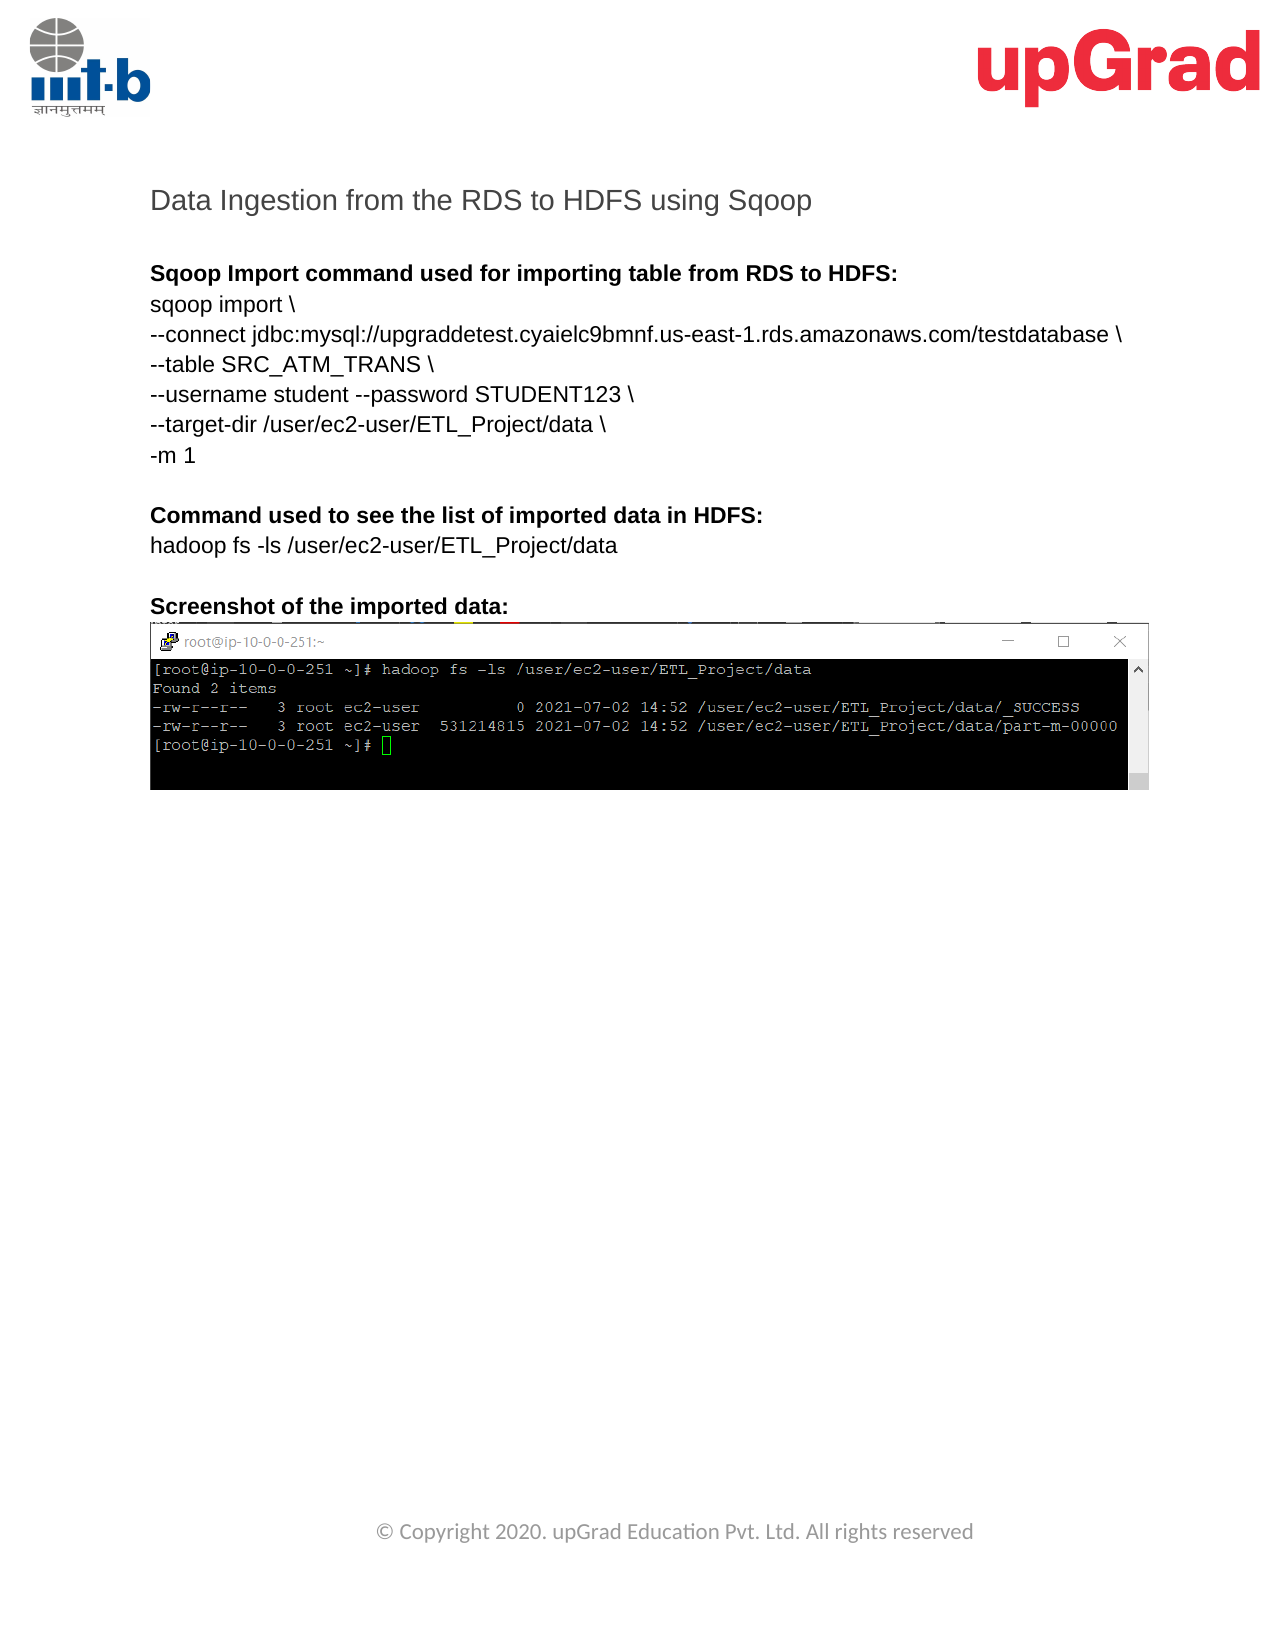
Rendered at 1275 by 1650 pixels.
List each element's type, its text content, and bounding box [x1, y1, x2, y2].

text --username student --password STUDENT123 \ [150, 381, 1125, 408]
picture [976, 27, 1260, 109]
text sqoop import \ [150, 291, 1125, 317]
text --table SRC_ATM_TRANS \ [150, 351, 1125, 377]
picture [29, 18, 150, 117]
text -m 1 [150, 442, 1125, 468]
text Command used to see the list of imported data in HDFS: [150, 502, 1125, 528]
text Screenshot of the imported data: [150, 593, 1125, 619]
text --target-dir /user/ec2-user/ETL_Project/data \ [150, 411, 1125, 438]
subtitle Data Ingestion from the RDS to HDFS using Sqoop [150, 183, 1125, 217]
text hadoop fs -ls /user/ec2-user/ETL_Project/data [150, 532, 1125, 559]
text Sqoop Import command used for importing table from RDS to HDFS: [150, 260, 1125, 287]
picture [150, 622, 1149, 790]
text --connect jdbc:mysql://upgraddetest.cyaielc9bmnf.us-east-1.rds.amazonaws.com/testdatabase \ [150, 321, 1125, 347]
